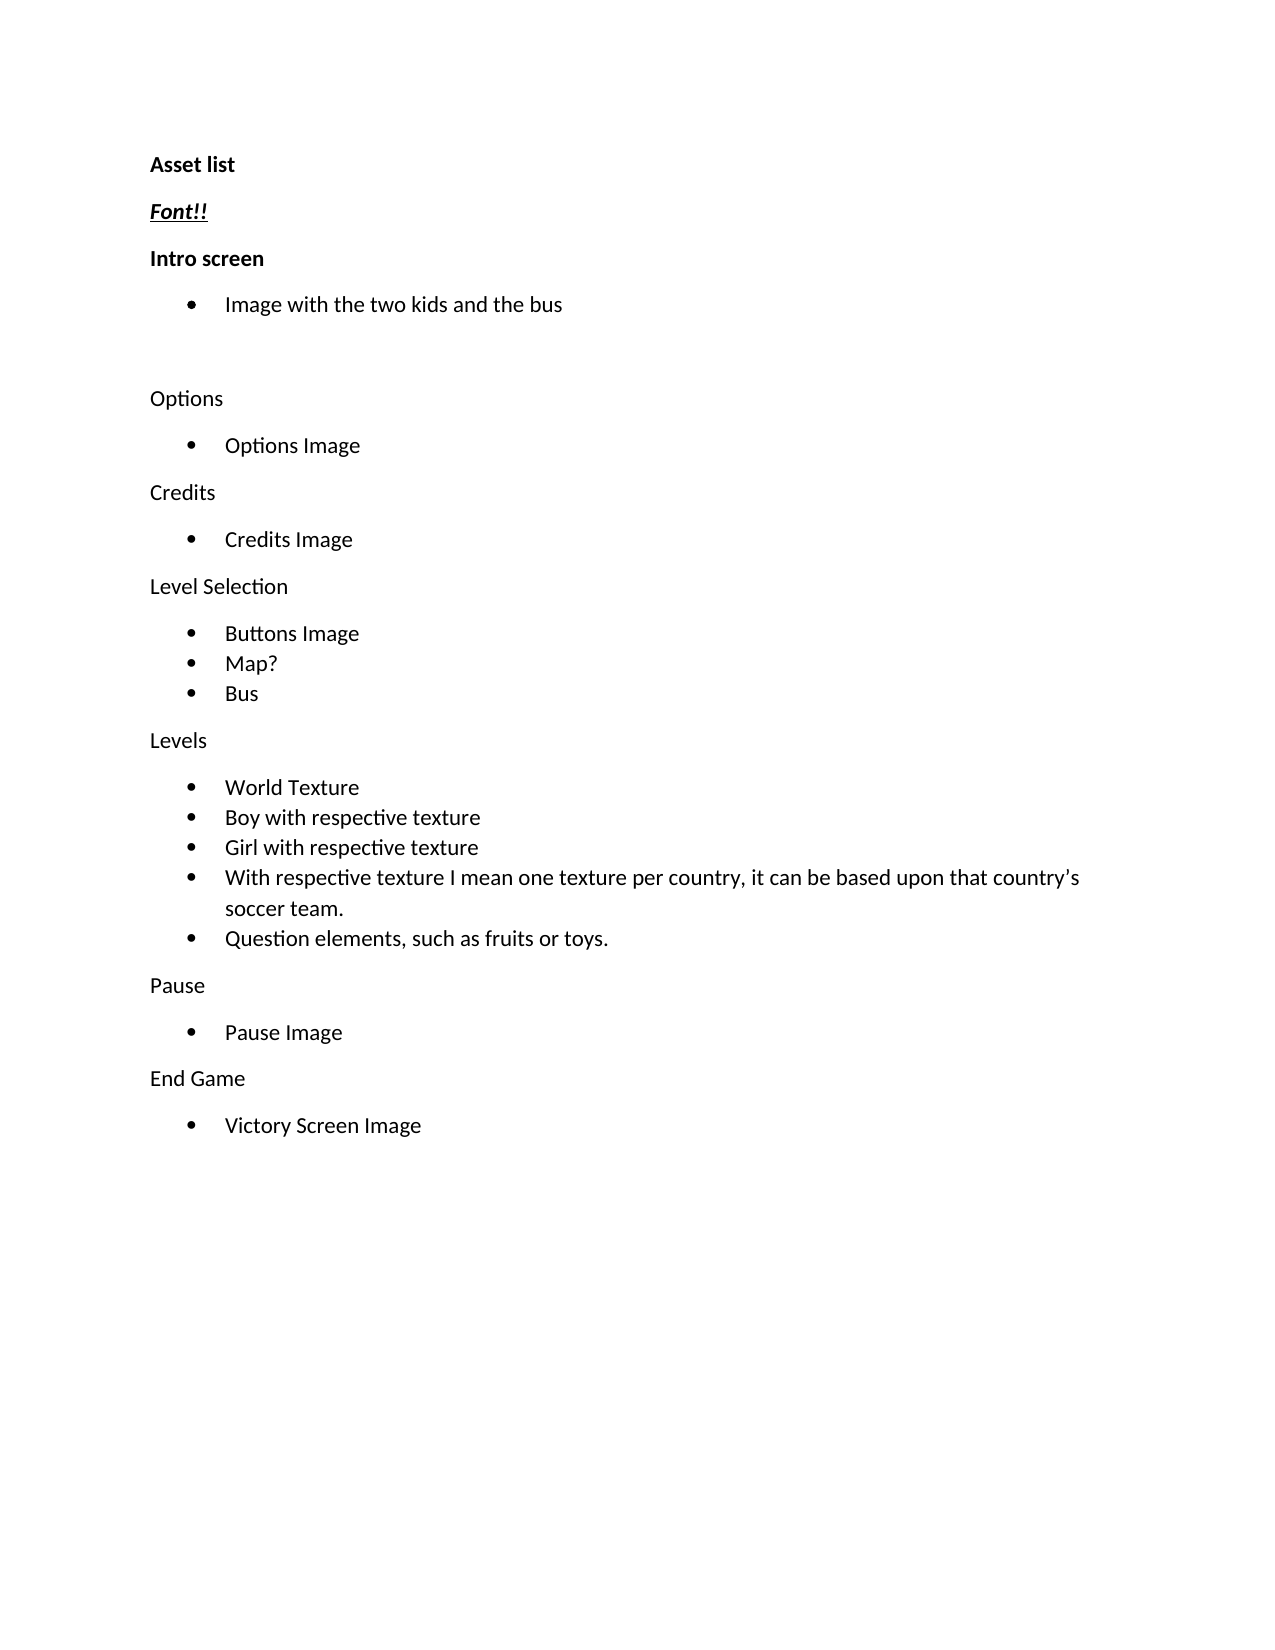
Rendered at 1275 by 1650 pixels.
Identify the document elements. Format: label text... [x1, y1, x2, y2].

list Girl with respective texture [187, 833, 1125, 861]
list Boy with respective texture [187, 803, 1125, 831]
list Credits Image [187, 525, 1125, 553]
list With respective texture I mean one texture per country, it can be based upon that country’s soccer team. [187, 863, 1125, 922]
list Pause Image [187, 1018, 1125, 1046]
list Victory Screen Image [187, 1111, 1125, 1139]
text Level Selection [150, 572, 1125, 600]
text Pause [150, 971, 1125, 999]
list Bus [187, 679, 1125, 707]
text Levels [150, 726, 1125, 754]
list Buttons Image [187, 619, 1125, 647]
list Options Image [187, 431, 1125, 459]
text Asset list [150, 150, 1125, 178]
list Image with the two kids and the bus [187, 291, 1125, 319]
list World Texture [187, 773, 1125, 801]
text Intro screen [150, 244, 1125, 272]
text Font!! [150, 197, 1125, 225]
list Map? [187, 649, 1125, 677]
list Question elements, such as fruits or toys. [187, 924, 1125, 952]
text Options [150, 384, 1125, 412]
text End Game [150, 1064, 1125, 1093]
text Credits [150, 478, 1125, 506]
